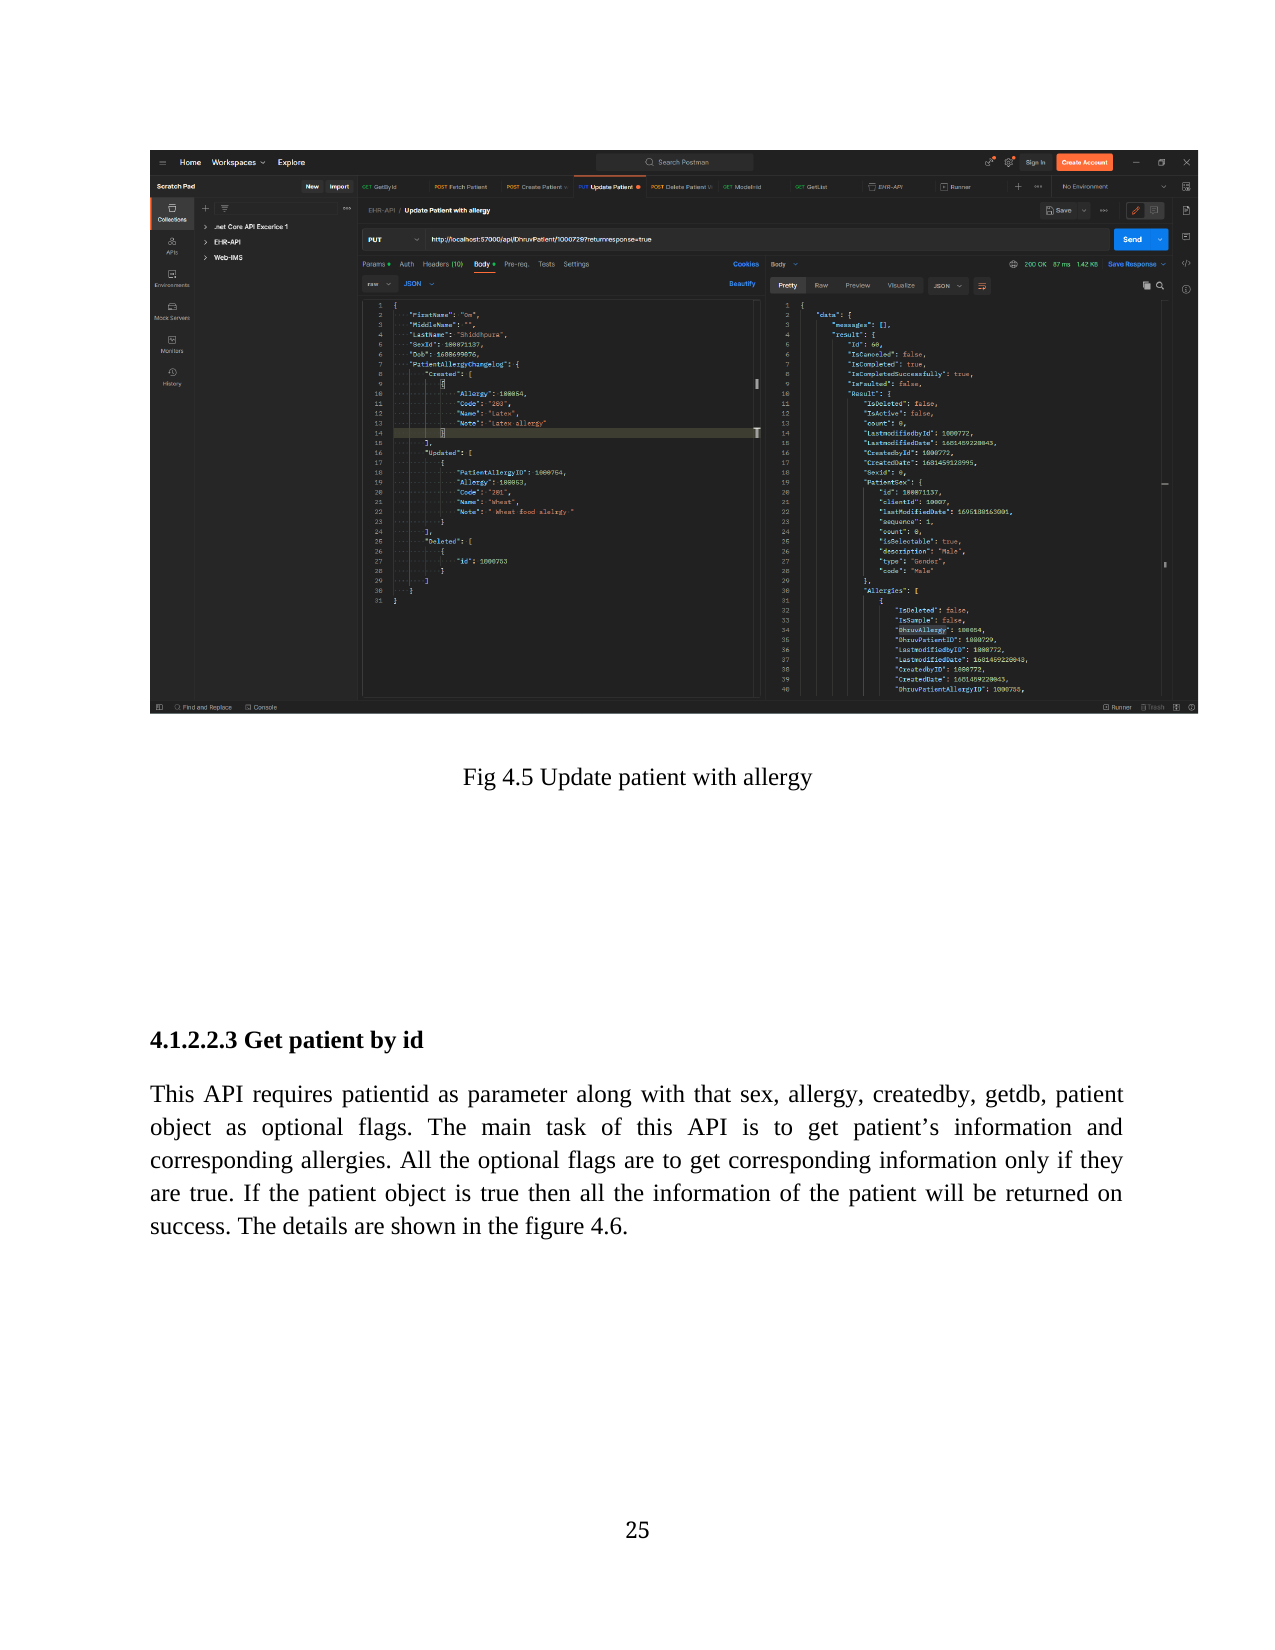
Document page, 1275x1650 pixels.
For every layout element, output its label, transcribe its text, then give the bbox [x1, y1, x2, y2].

text Fig 4.5 Update patient with allergy [150, 762, 1125, 791]
picture [150, 150, 1199, 714]
text This API requires patientid as parameter along with that sex, allergy, createdby, getdb, patient object as optional flags. The main task of this API is to get patient’s information and corresponding allergies. All the optional flags are to get corresponding information only if they are true. If the patient object is true then all the information of the patient will be returned on success. The details are shown in the figure 4.6. [150, 1079, 1125, 1239]
text 4.1.2.2.3 Get patient by id [150, 1025, 1125, 1054]
